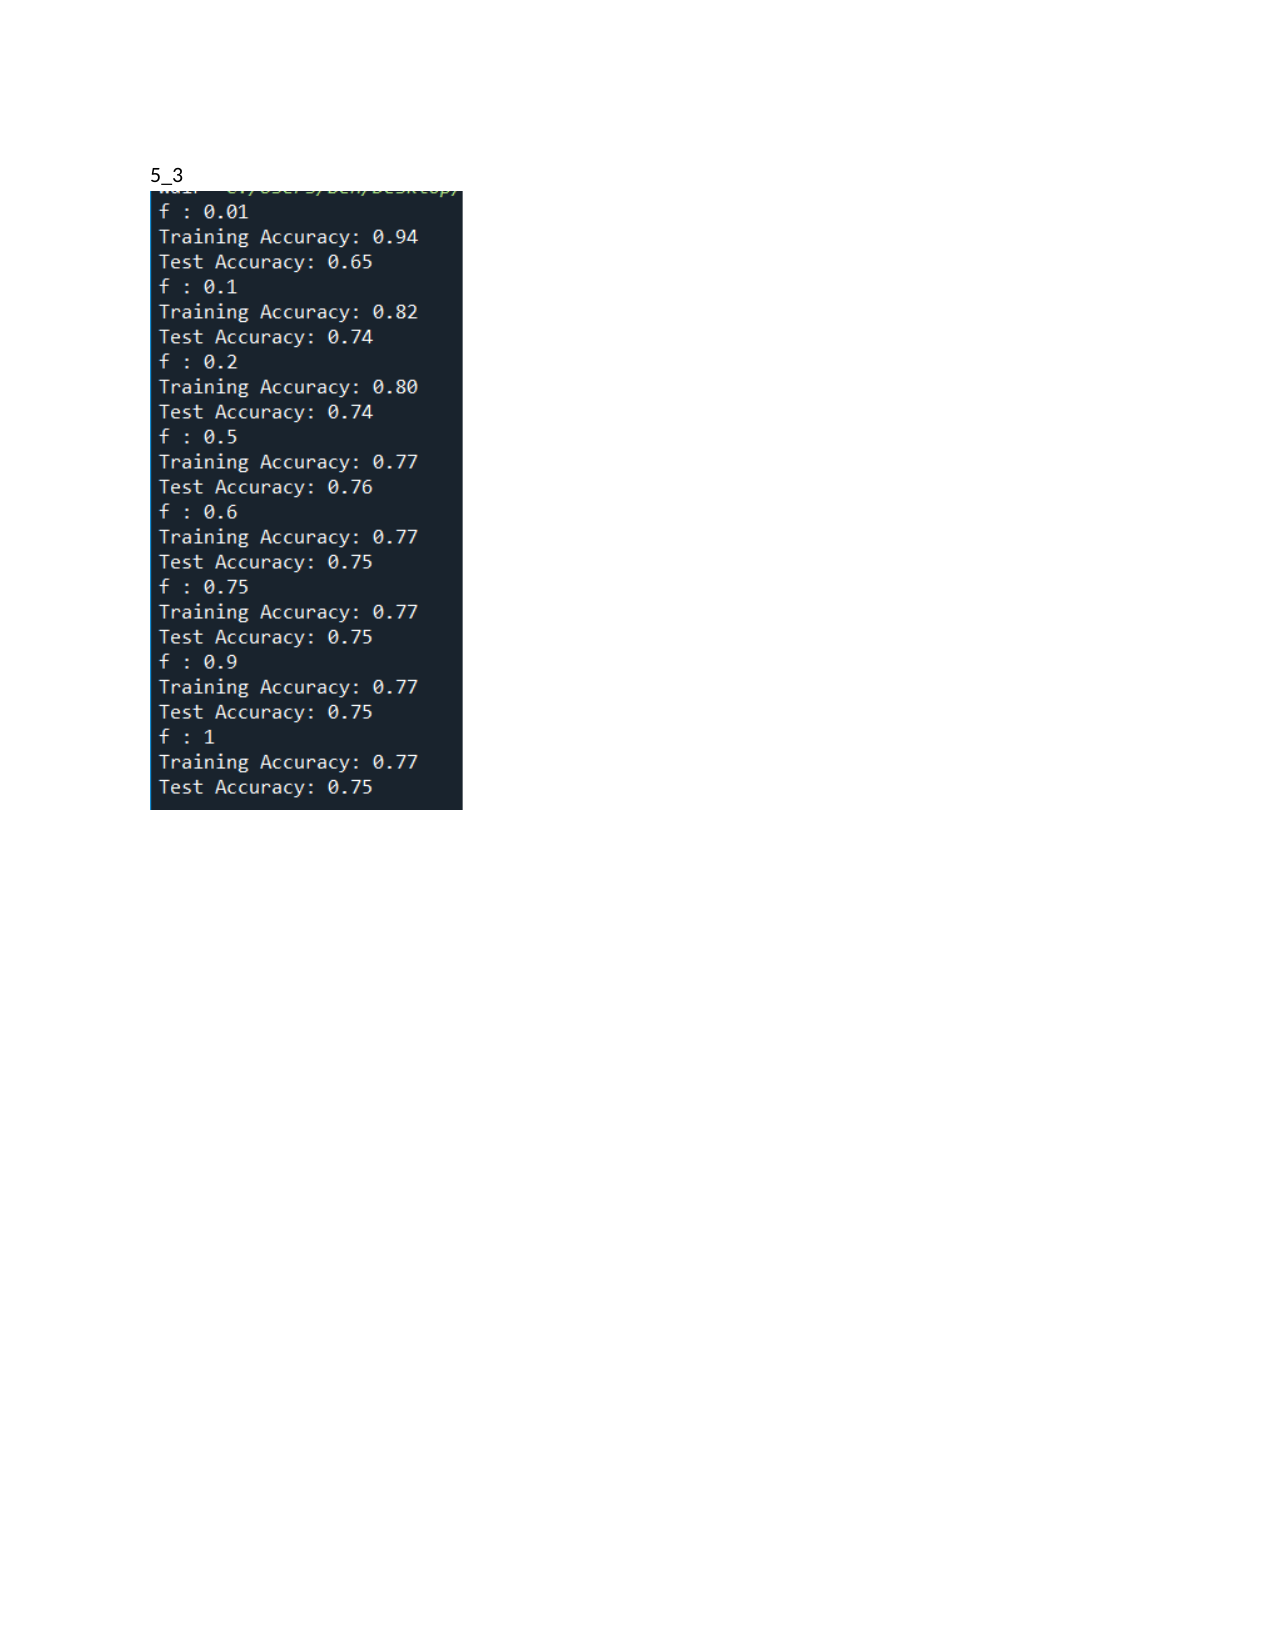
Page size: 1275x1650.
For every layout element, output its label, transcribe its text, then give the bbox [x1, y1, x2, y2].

picture [150, 191, 463, 810]
text 5_3 [150, 159, 1125, 191]
